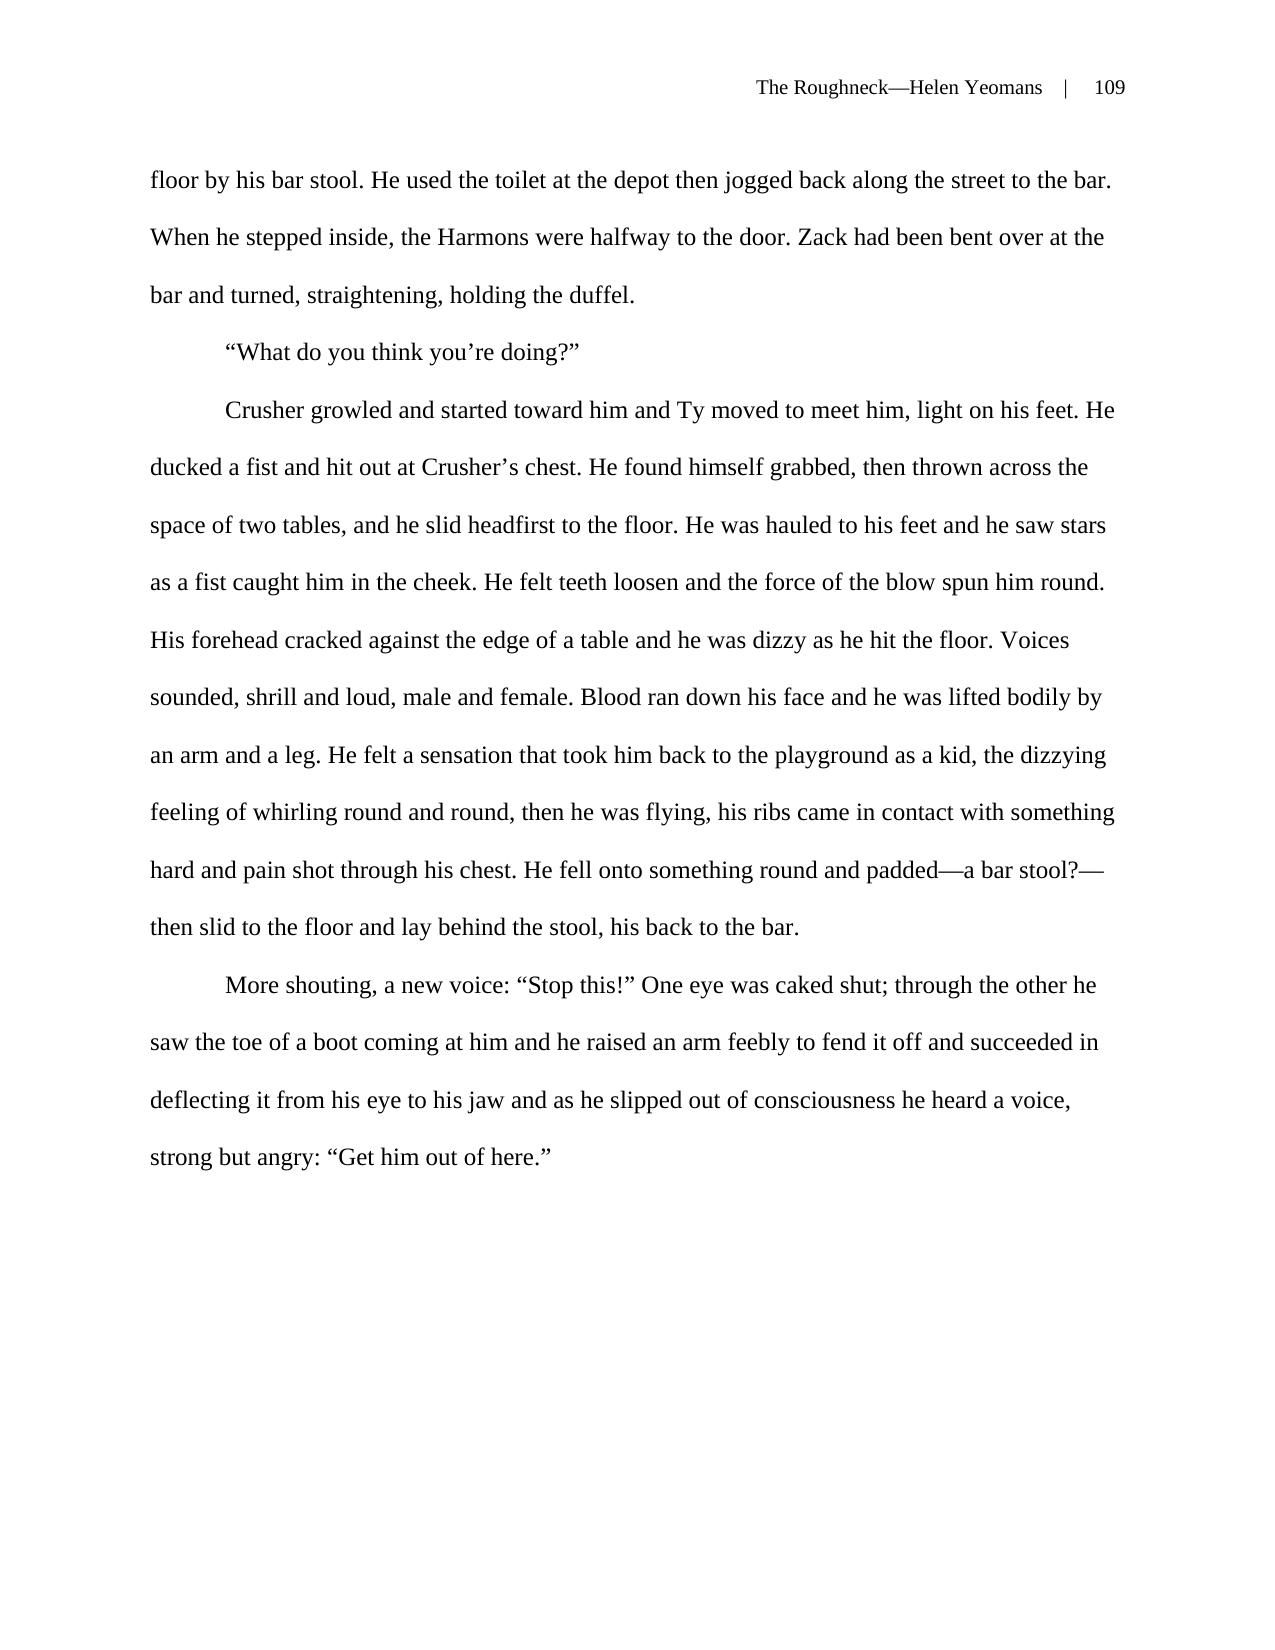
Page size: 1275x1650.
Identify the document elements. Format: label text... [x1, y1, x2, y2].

text Crusher growled and started toward him and Ty moved to meet him, light on his feet. He ducked a fist and hit out at Crusher’s chest. He found himself grabbed, then thrown across the space of two tables, and he slid headfirst to the floor. He was hauled to his feet and he saw stars as a fist caught him in the cheek. He felt teeth loosen and the force of the blow spun him round. His forehead cracked against the edge of a table and he was dizzy as he hit the floor. Voices sounded, shrill and loud, male and female. Blood ran down his face and he was lifted bodily by an arm and a leg. He felt a sensation that took him back to the playground as a kid, the dizzying feeling of whirling round and round, then he was flying, his ribs came in contact with something hard and pain shot through his chest. He fell onto something round and padded—a bar stool?—then slid to the floor and lay behind the stool, his back to the bar. [150, 395, 1125, 941]
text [150, 165, 1125, 309]
text More shouting, a new voice: “Stop this!” One eye was caked shut; through the other he saw the toe of a boot coming at him and he raised an arm feebly to fend it off and succeeded in deflecting it from his eye to his jaw and as he slipped out of consciousness he heard a voice, strong but angry: “Get him out of here.” [150, 970, 1125, 1171]
text “What do you think you’re doing?” [150, 337, 1125, 366]
